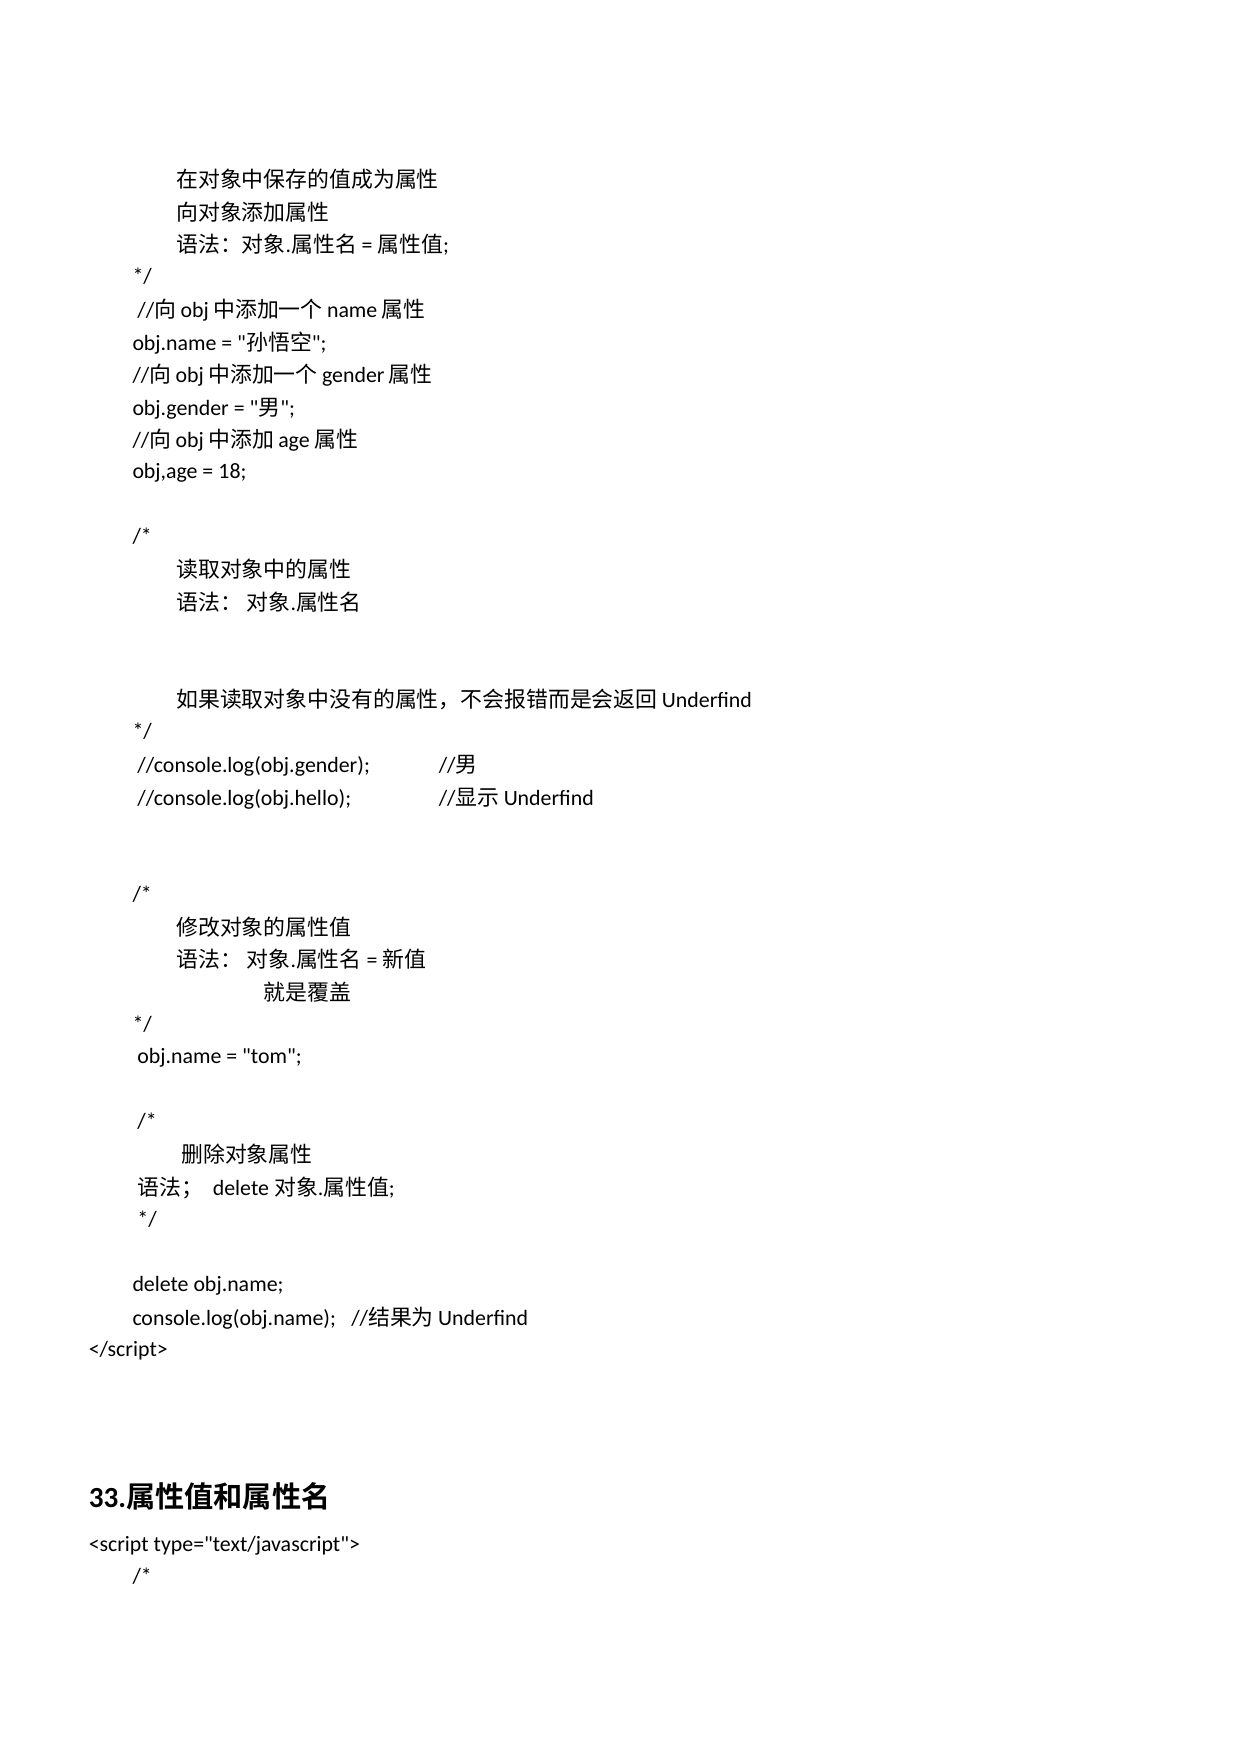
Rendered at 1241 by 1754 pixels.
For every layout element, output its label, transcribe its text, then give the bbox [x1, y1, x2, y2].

list 就是覆盖 [88, 974, 1152, 1007]
list 语法： 对象.属性名 [88, 584, 1152, 617]
list 向对象添加属性 [88, 194, 1152, 227]
list */ [88, 1202, 1152, 1234]
list obj.gender = "男"; [88, 389, 1152, 422]
list //向obj中添加一个name属性 [88, 292, 1152, 324]
list console.log(obj.name); //结果为Underfind [88, 1299, 1152, 1332]
list </script> [88, 1332, 1152, 1364]
list 读取对象中的属性 [88, 552, 1152, 584]
list */ [88, 259, 1152, 292]
list //向obj中添加一个gender属性 [88, 357, 1152, 389]
list 删除对象属性 [88, 1137, 1152, 1169]
list */ [88, 714, 1152, 747]
list */ [88, 1007, 1152, 1039]
list 在对象中保存的值成为属性 [88, 162, 1152, 194]
list //向obj中添加age属性 [88, 422, 1152, 454]
list /* [88, 519, 1152, 552]
list 语法： 对象.属性名 = 新值 [88, 942, 1152, 974]
list 语法； delete 对象.属性值; [88, 1169, 1152, 1202]
list /* [88, 877, 1152, 909]
list /* [88, 1559, 1152, 1592]
list /* [88, 1104, 1152, 1137]
list //console.log(obj.gender); //男 [88, 747, 1152, 779]
list 如果读取对象中没有的属性，不会报错而是会返回Underfind [88, 682, 1152, 714]
list <script type="text/javascript"> [88, 1527, 1152, 1559]
list 修改对象的属性值 [88, 909, 1152, 942]
list delete obj.name; [88, 1267, 1152, 1299]
list //console.log(obj.hello); //显示Underfind [88, 779, 1152, 812]
list 语法：对象.属性名 = 属性值; [88, 227, 1152, 259]
list 33.属性值和属性名 [88, 1462, 1152, 1527]
list obj.name = "tom"; [88, 1039, 1152, 1072]
list obj,age = 18; [88, 454, 1152, 487]
list obj.name = "孙悟空"; [88, 324, 1152, 357]
